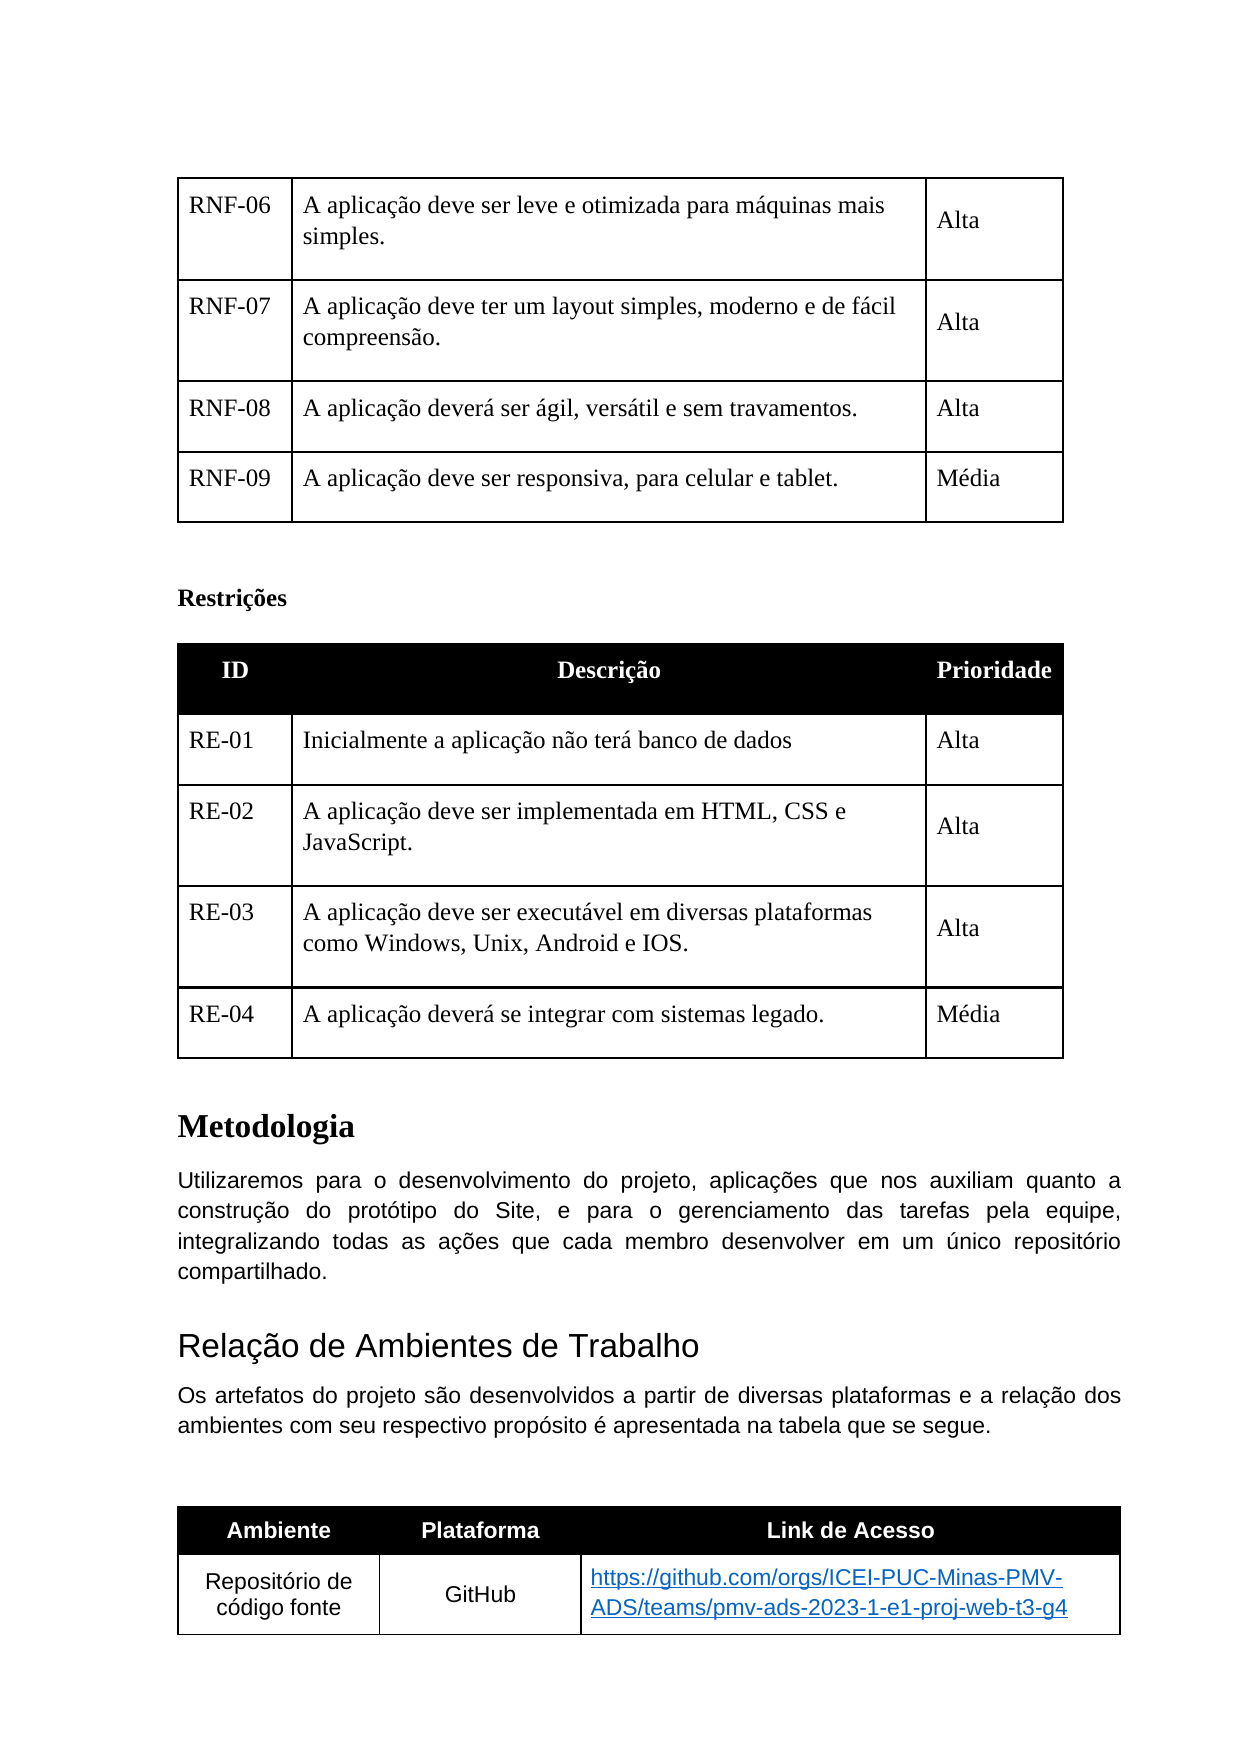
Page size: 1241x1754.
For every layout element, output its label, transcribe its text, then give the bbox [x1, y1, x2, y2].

table_cell https://github.com/orgs/ICEI-PUC-Minas-PMV-ADS/teams/pmv-ads-2023-1-e1-proj-web-t3-g4 [582, 1555, 1119, 1634]
table_cell RNF-06 [179, 179, 291, 279]
table_cell RE-01 [179, 715, 291, 783]
table_cell RE-02 [179, 786, 291, 885]
table_cell Repositório de código fonte [179, 1555, 379, 1634]
text Os artefatos do projeto são desenvolvidos a partir de diversas plataformas e a relação dos ambientes com seu respectivo propósito é apresentada na tabela que se segue. [177, 1382, 1122, 1439]
subtitle Metodologia [177, 1107, 1122, 1145]
table_header Plataforma [380, 1508, 580, 1553]
table_cell A aplicação deverá ser ágil, versátil e sem travamentos. [293, 382, 925, 451]
table_cell A aplicação deve ser responsiva, para celular e tablet. [293, 453, 925, 521]
table_cell RNF-08 [179, 382, 291, 451]
table_cell Alta [927, 887, 1062, 986]
table_header Ambiente [179, 1508, 379, 1553]
table_header Prioridade [927, 645, 1062, 713]
table_cell Alta [927, 786, 1062, 885]
table_cell A aplicação deve ter um layout simples, moderno e de fácil compreensão. [293, 281, 925, 380]
table_cell GitHub [380, 1555, 580, 1634]
table_cell A aplicação deverá se integrar com sistemas legado. [293, 989, 925, 1057]
table_header Link de Acesso [582, 1508, 1119, 1553]
text Restrições [177, 583, 1122, 612]
table_cell Inicialmente a aplicação não terá banco de dados [293, 715, 925, 783]
table_header Descrição [293, 645, 925, 713]
table_cell RNF-09 [179, 453, 291, 521]
table_header ID [179, 645, 291, 713]
table_cell Média [927, 989, 1062, 1057]
table_cell Média [927, 453, 1062, 521]
table_cell Alta [927, 179, 1062, 279]
table_cell A aplicação deve ser executável em diversas plataformas como Windows, Unix, Android e IOS. [293, 887, 925, 986]
table_cell Alta [927, 715, 1062, 783]
table_cell A aplicação deve ser implementada em HTML, CSS e JavaScript. [293, 786, 925, 885]
table_cell Alta [927, 382, 1062, 451]
table_cell RE-04 [179, 989, 291, 1057]
table_cell RNF-07 [179, 281, 291, 380]
subtitle Relação de Ambientes de Trabalho [177, 1326, 1122, 1364]
text Utilizaremos para o desenvolvimento do projeto, aplicações que nos auxiliam quanto a construção do protótipo do Site, e para o gerenciamento das tarefas pela equipe, integralizando todas as ações que cada membro desenvolver em um único repositório compartilhado. [177, 1167, 1122, 1284]
table_cell A aplicação deve ser leve e otimizada para máquinas mais simples. [293, 179, 925, 279]
table_cell Alta [927, 281, 1062, 380]
table_cell RE-03 [179, 887, 291, 986]
